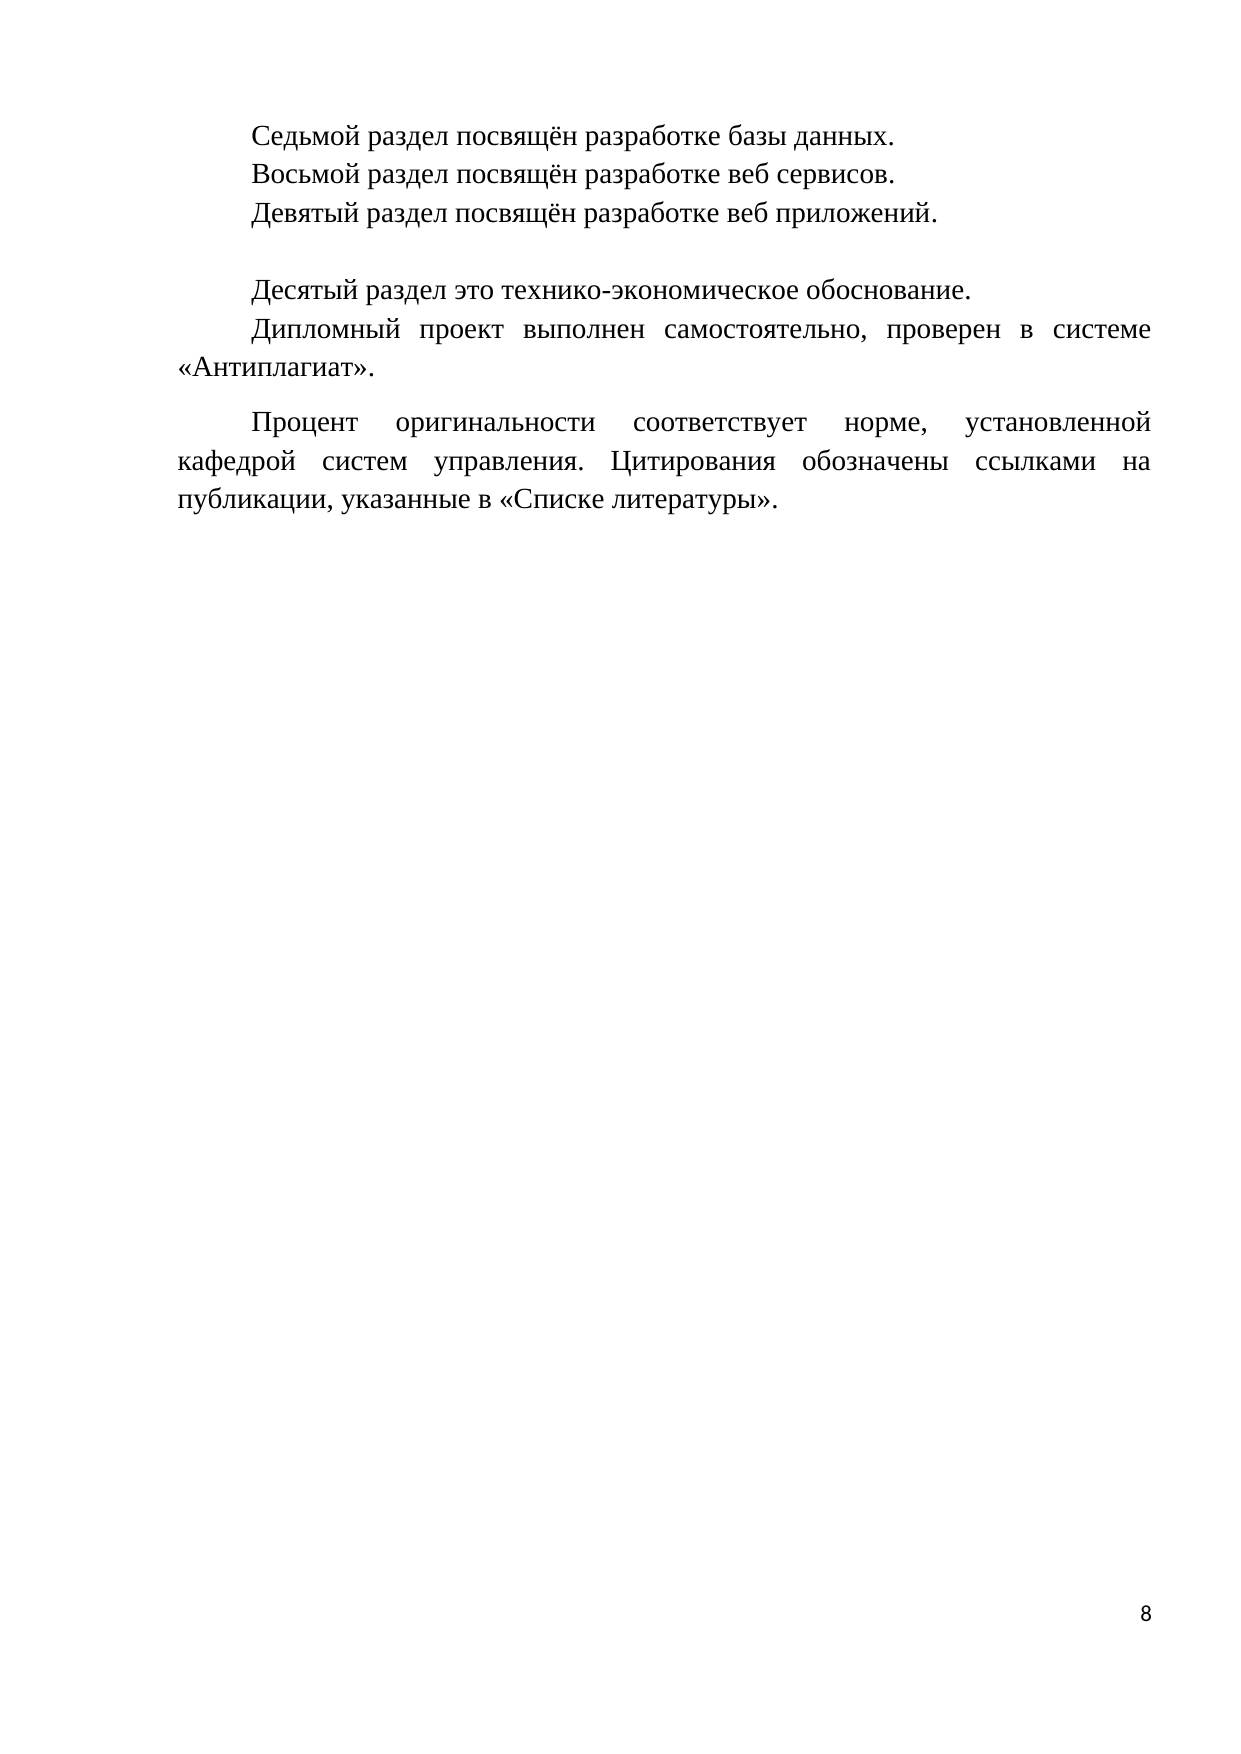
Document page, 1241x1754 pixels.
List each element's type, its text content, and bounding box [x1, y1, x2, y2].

text Седьмой раздел посвящён разработке базы данных. [177, 118, 1152, 152]
text Процент оригинальности соответствует норме, установленной кафедрой систем управления. Цитирования обозначены ссылками на публикации, указанные в «Списке литературы». [177, 404, 1152, 515]
text Дипломный проект выполнен самостоятельно, проверен в системе «Антиплагиат». [177, 311, 1152, 383]
text Восьмой раздел посвящён разработке веб сервисов. [177, 157, 1152, 190]
text Десятый раздел это технико-экономическое обоснование. [177, 272, 1152, 306]
text Девятый раздел посвящён разработке веб приложений. [177, 195, 1152, 229]
